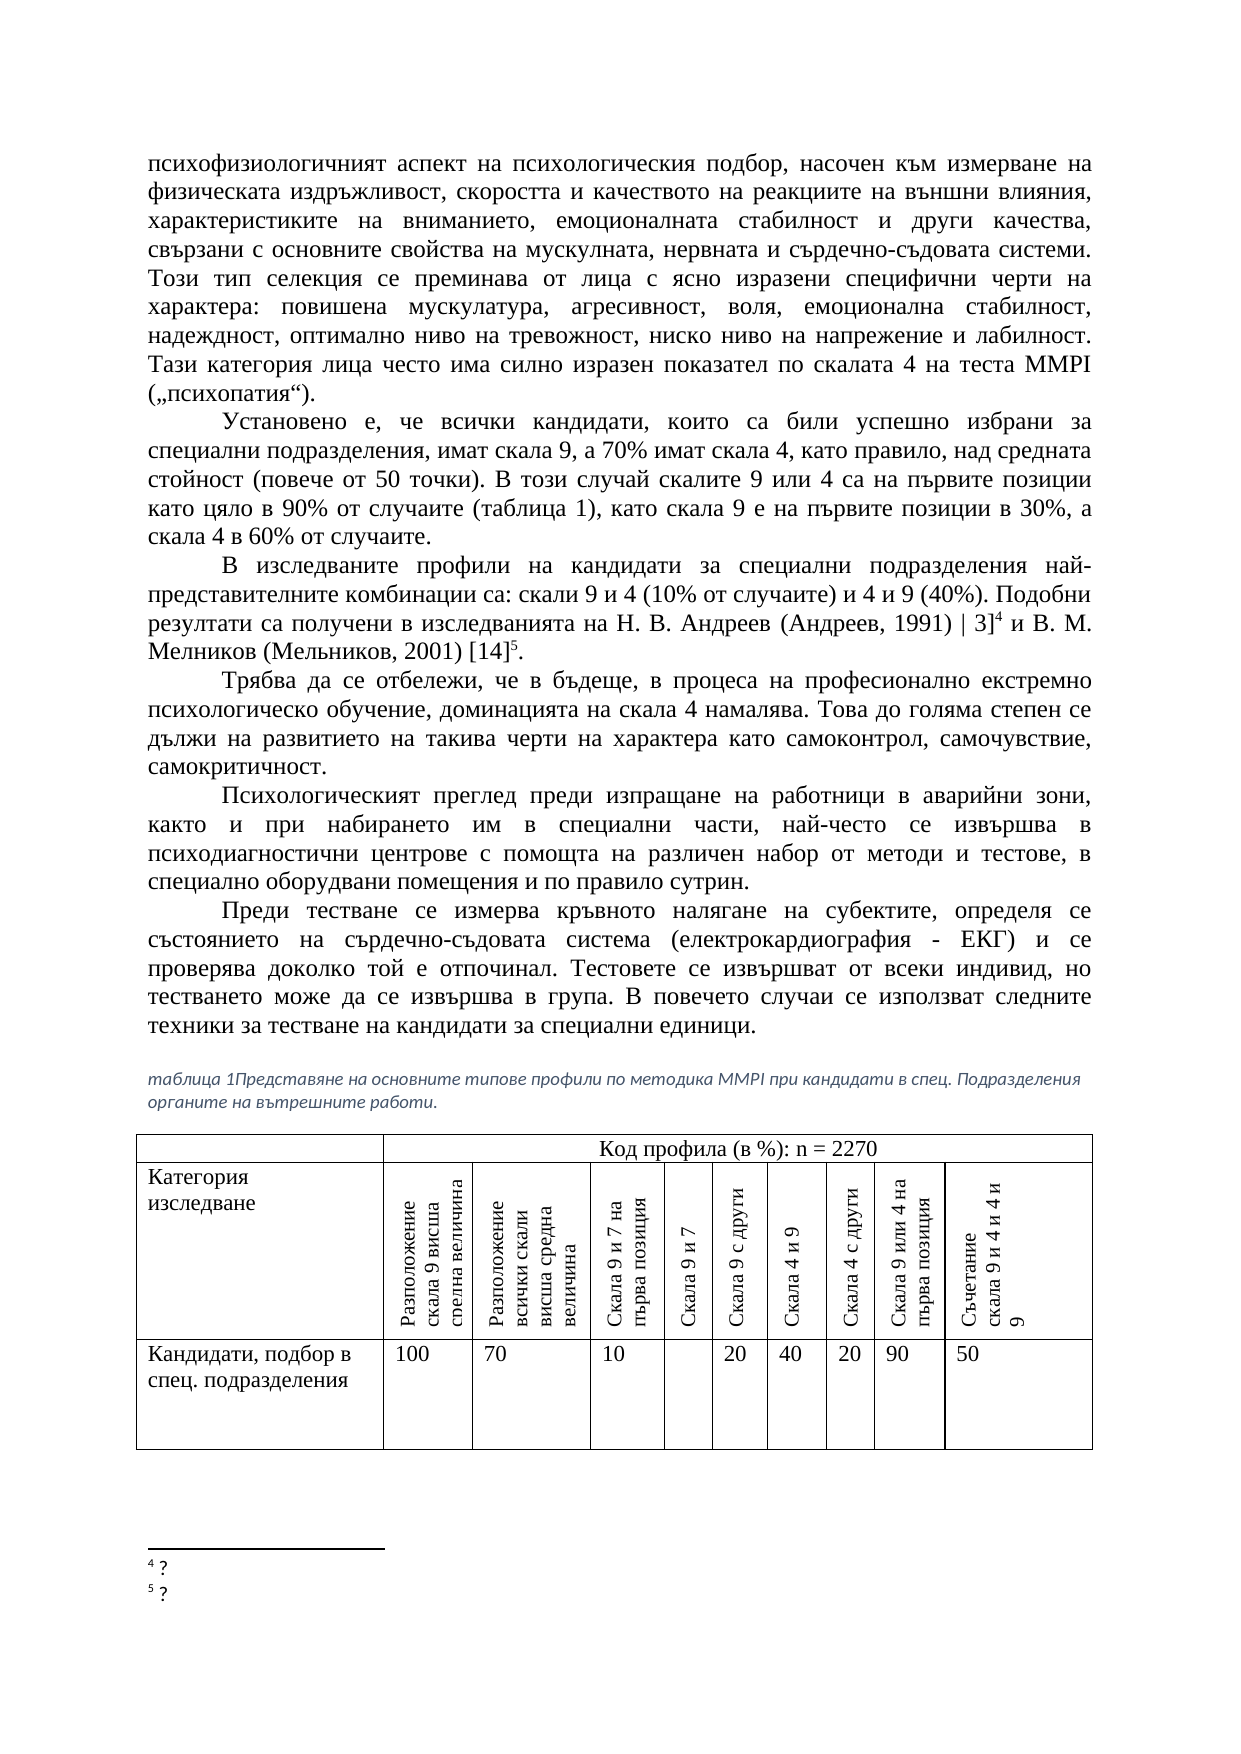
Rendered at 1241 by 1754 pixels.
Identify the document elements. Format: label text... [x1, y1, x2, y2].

table_cell [665, 1340, 712, 1449]
table_cell 20 [713, 1340, 767, 1449]
text Трябва да се отбележи, че в бъдеще, в процеса на професионално екстремно психологическо обучение, доминацията на скала 4 намалява. Това до голяма степен се дължи на развитието на такива черти на характера като самоконтрол, самочувствие, самокритичност. [148, 665, 1093, 780]
table_cell 90 [875, 1340, 944, 1449]
table_cell Разположение всички скали висша средна величина [473, 1163, 590, 1339]
table_cell 10 [591, 1340, 664, 1449]
table_cell Скала 9 или 4 на първа позиция [875, 1163, 944, 1339]
text Установено е, че всички кандидати, които са били успешно избрани за специални подразделения, имат скала 9, а 70% имат скала 4, като правило, над средната стойност (повече от 50 точки). В този случай скалите 9 или 4 са на първите позиции като цяло в 90% от случаите (таблица 1), като скала 9 е на първите позиции в 30%, а скала 4 в 60% от случаите. [148, 406, 1093, 550]
text В изследваните профили на кандидати за специални подразделения най-представителните комбинации са: скали 9 и 4 (10% от случаите) и 4 и 9 (40%). Подобни резултати са получени в изследванията на Н. В. Андреев | 3] и В. М. Мелников [14]. [148, 550, 1093, 665]
table_cell Скала 9 с други [713, 1163, 767, 1339]
table_cell 40 [768, 1340, 826, 1449]
table_cell Категория изследване [137, 1163, 383, 1339]
table_header Код профила (в %): n = 2270 [384, 1135, 1092, 1162]
table_cell Скала 4 с други [827, 1163, 874, 1339]
table_cell 50 [946, 1340, 1092, 1449]
table_cell Кандидати, подбор в спец. подразделения [137, 1340, 383, 1449]
text Психологическият преглед преди изпращане на работници в аварийни зони, както и при набирането им в специални части, най-често се извършва в психодиагностични центрове с помощта на различен набор от методи и тестове, в специално оборудвани помещения и по правило сутрин. [148, 780, 1093, 895]
table_cell Скала 9 и 7 на първа позиция [591, 1163, 664, 1339]
table_header [137, 1135, 383, 1162]
text Преди тестване се измерва кръвното налягане на субектите, определя се състоянието на сърдечно-съдовата система (електрокардиография - ЕКГ) и се проверява доколко той е отпочинал. Тестовете се извършват от всеки индивид, но тестването може да се извършва в група. В повечето случаи се използват следните техники за тестване на кандидати за специални единици. [148, 895, 1093, 1039]
table_cell Скала 9 и 7 [665, 1163, 712, 1339]
table_cell Скала 4 и 9 [768, 1163, 826, 1339]
table_cell Съчетание скала 9 и 4 и 4 и 9 [946, 1163, 1092, 1339]
table_cell Разположение скала 9 висша средна величина [384, 1163, 472, 1339]
table_cell 20 [827, 1340, 874, 1449]
table_cell 100 [384, 1340, 472, 1449]
table_cell 70 [473, 1340, 590, 1449]
